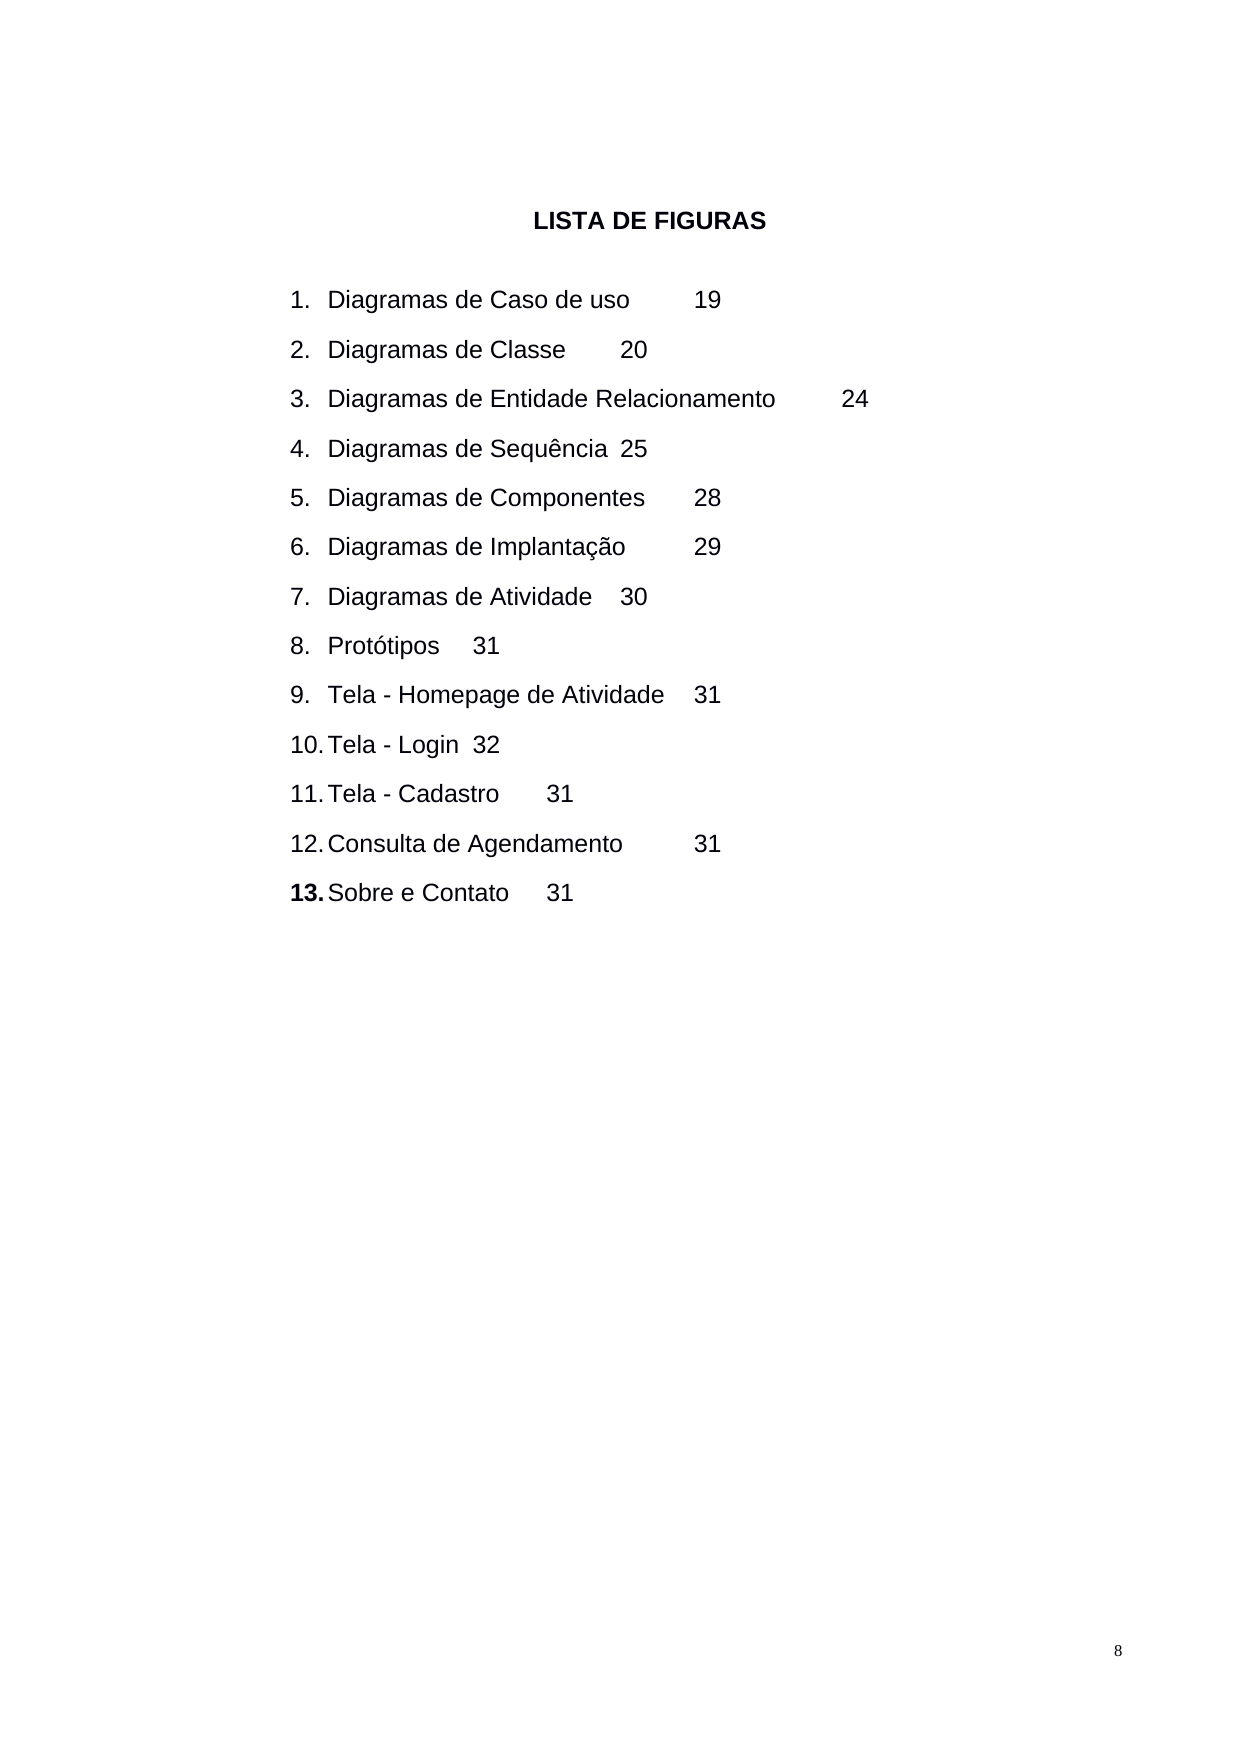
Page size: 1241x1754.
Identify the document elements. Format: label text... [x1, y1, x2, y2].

subtitle LISTA DE FIGURAS [177, 206, 1122, 235]
